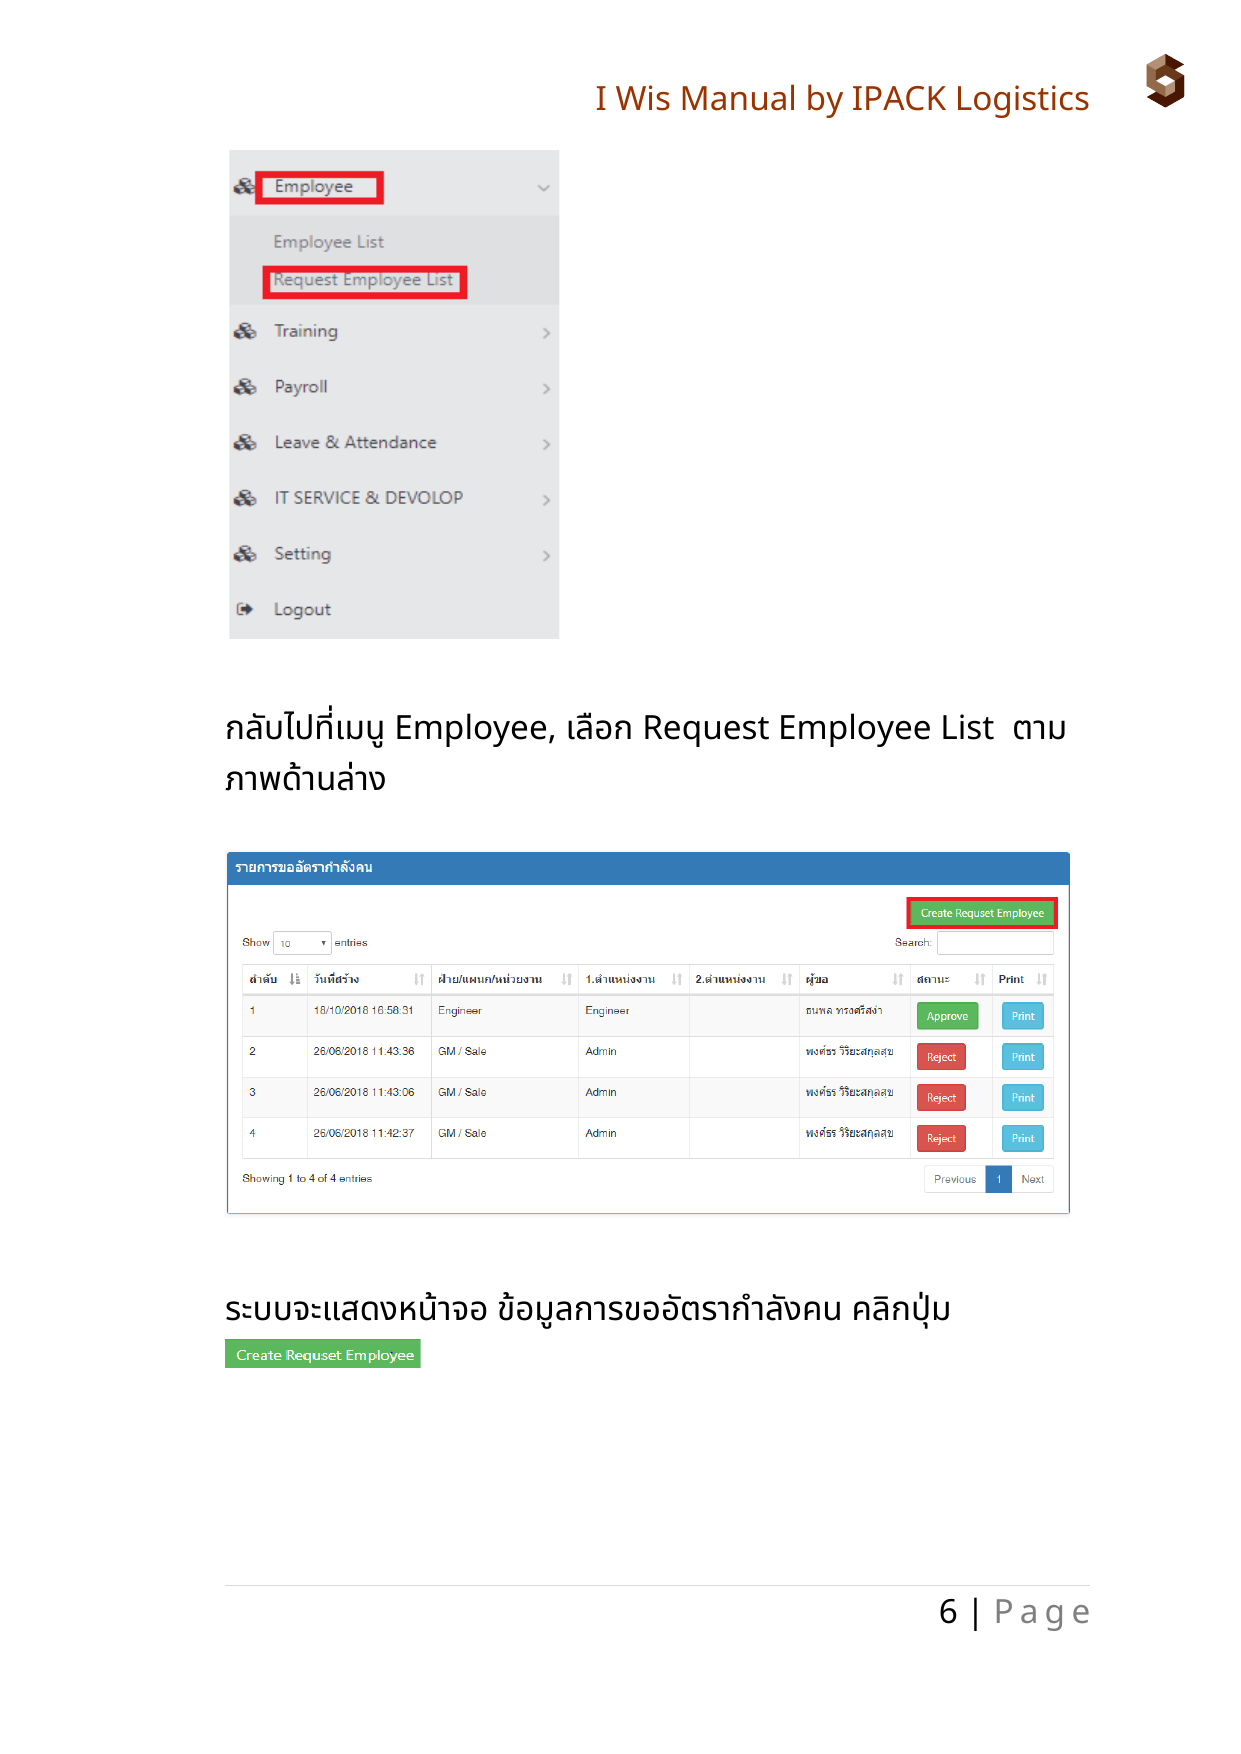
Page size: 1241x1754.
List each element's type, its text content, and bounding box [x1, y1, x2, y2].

text กลับไปที่เมนู Employee, เลือก Request Employee List ตามภาพด้านล่าง [225, 704, 1090, 805]
picture [1141, 51, 1185, 108]
text ระบบจะแสดงหน้าจอ ข้อมูลการขออัตรากำลังคน คลิกปุ่ม [225, 1285, 1090, 1389]
picture [225, 1339, 421, 1368]
picture [225, 150, 560, 639]
picture [225, 850, 1071, 1265]
